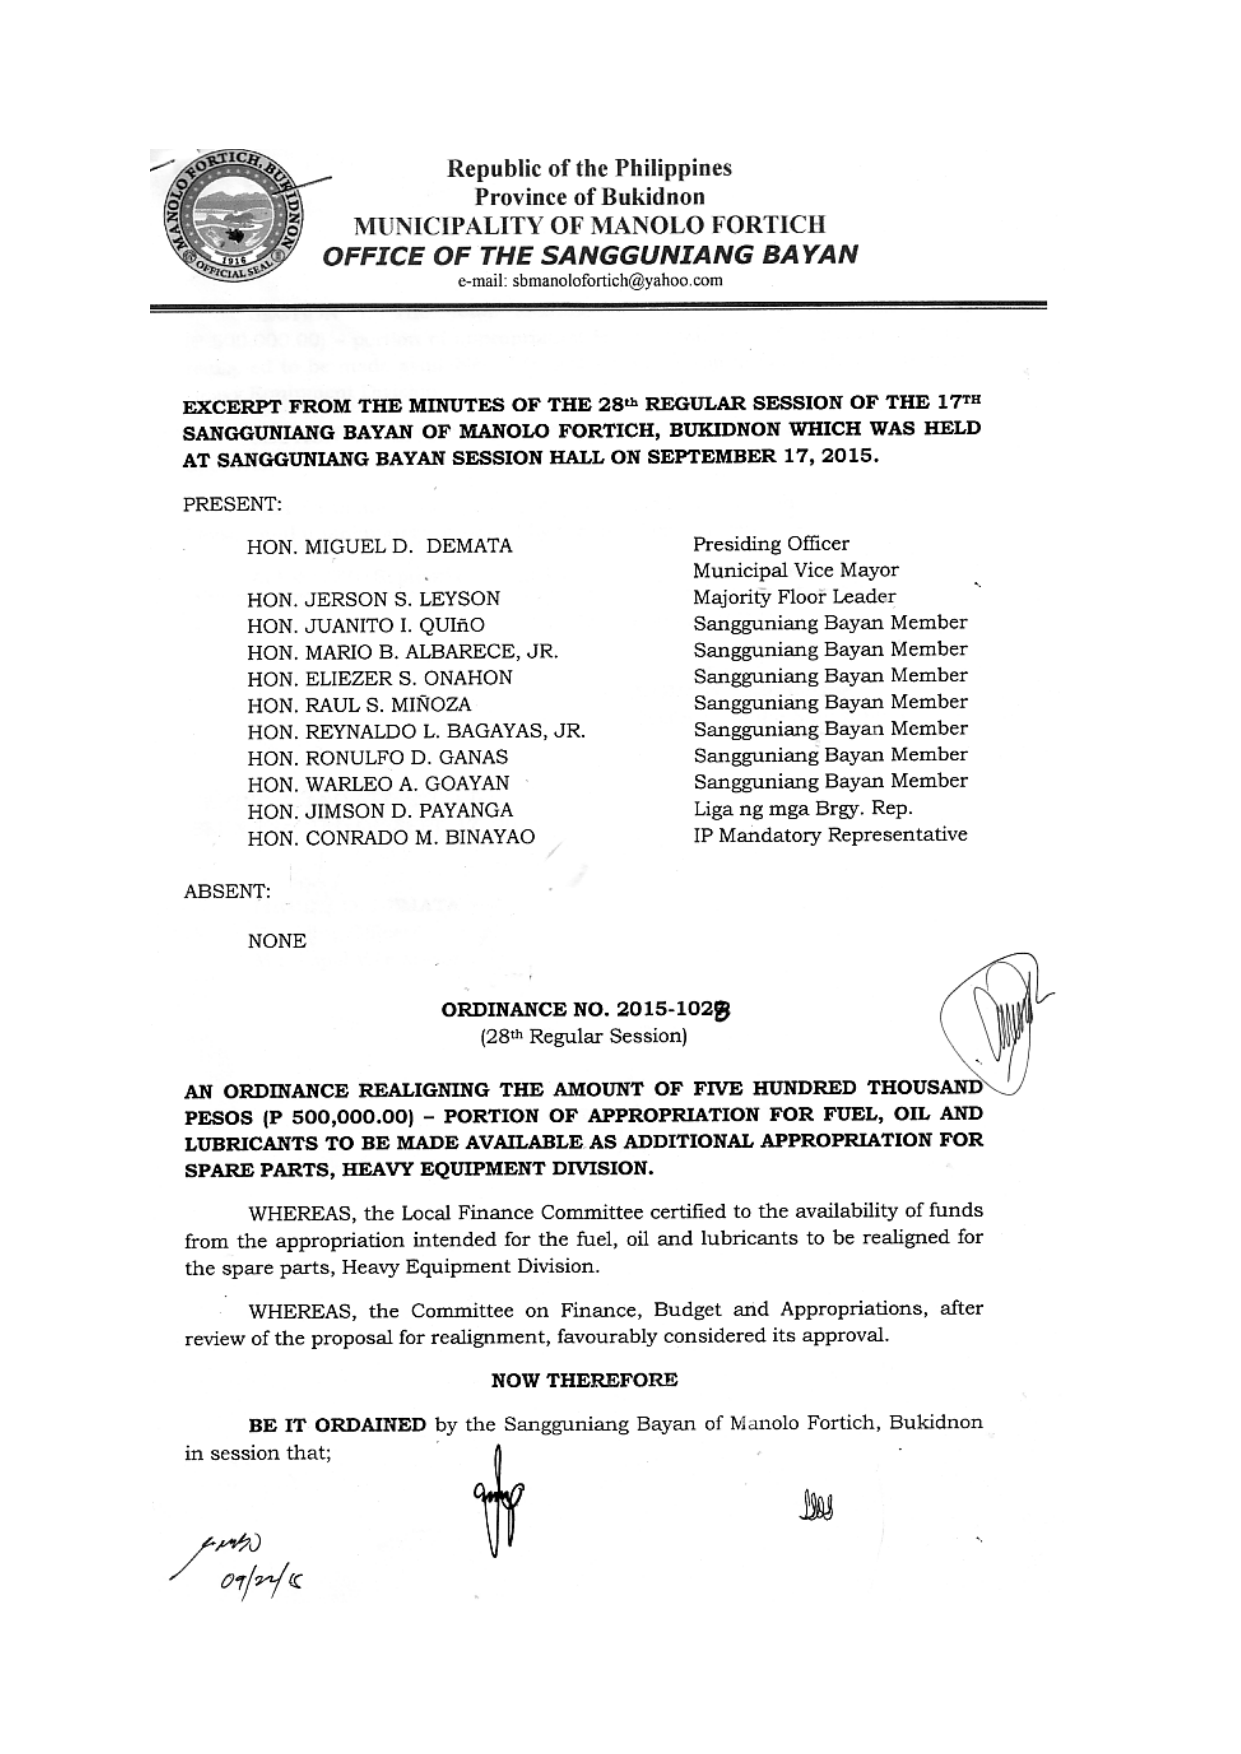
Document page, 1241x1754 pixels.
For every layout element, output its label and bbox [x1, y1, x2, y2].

picture [150, 149, 1065, 1604]
